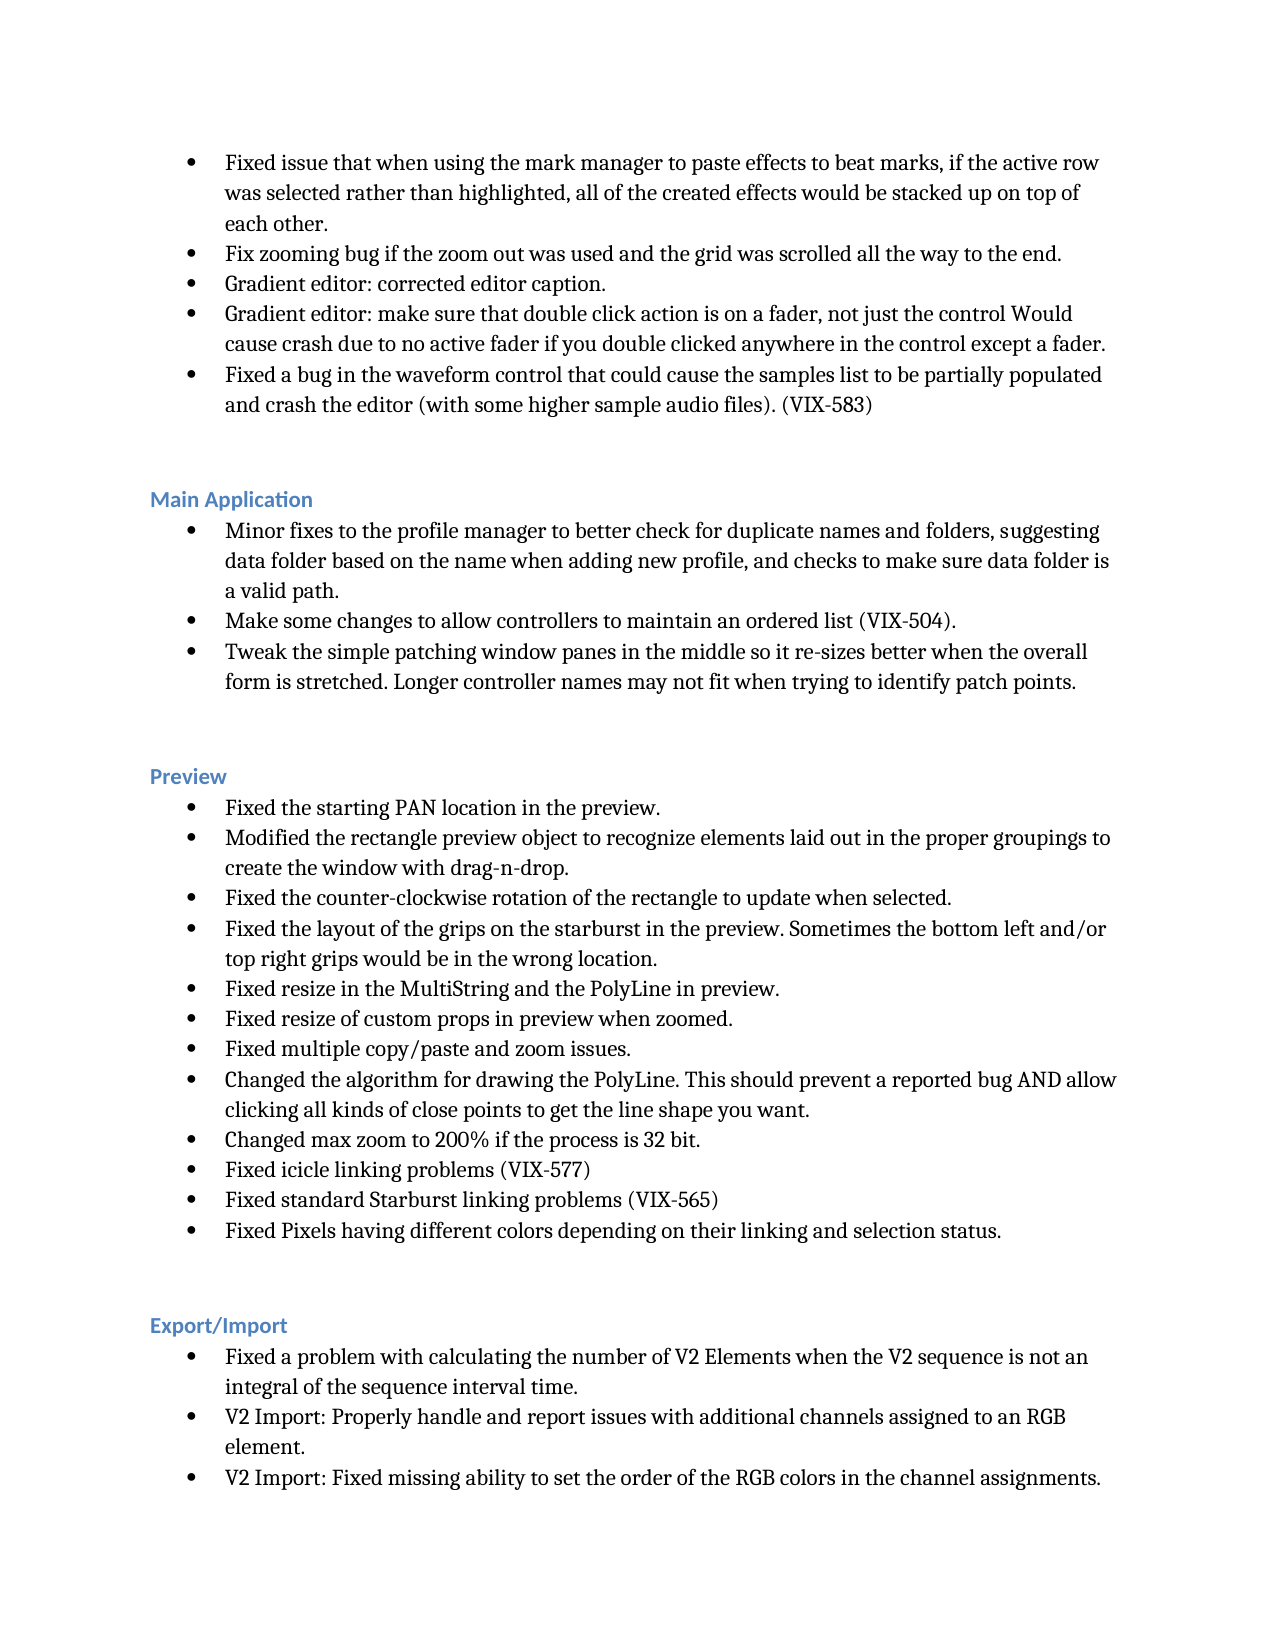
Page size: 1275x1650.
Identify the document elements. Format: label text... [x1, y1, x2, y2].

list Fixed the layout of the grips on the starburst in the preview. Sometimes the bottom left and/or top right grips would be in the wrong location. [187, 915, 1125, 972]
list Fixed a problem with calculating the number of V2 Elements when the V2 sequence is not an integral of the sequence interval time. [187, 1343, 1125, 1400]
list Fixed the starting PAN location in the preview. [187, 794, 1125, 821]
list Gradient editor: make sure that double click action is on a fader, not just the control Would cause crash due to no active fader if you double clicked anywhere in the control except a fader. [187, 301, 1125, 358]
list Fixed Pixels having different colors depending on their linking and selection status. [187, 1217, 1125, 1244]
list V2 Import: Fixed missing ability to set the order of the RGB colors in the channel assignments. [187, 1464, 1125, 1491]
list Make some changes to allow controllers to maintain an ordered list (VIX-504). [187, 608, 1125, 634]
list Gradient editor: corrected editor caption. [187, 271, 1125, 297]
list V2 Import: Properly handle and report issues with additional channels assigned to an RGB element. [187, 1404, 1125, 1460]
list Fix zooming bug if the zoom out was used and the grid was scrolled all the way to the end. [187, 241, 1125, 267]
list Fixed standard Starburst linking problems (VIX-565) [187, 1187, 1125, 1214]
list Fixed resize in the MultiString and the PolyLine in preview. [187, 976, 1125, 1002]
list Changed the algorithm for drawing the PolyLine. This should prevent a reported bug AND allow clicking all kinds of close points to get the line shape you want. [187, 1066, 1125, 1123]
subtitle Preview [150, 762, 1125, 790]
list Fixed a bug in the waveform control that could cause the samples list to be partially populated and crash the editor (with some higher sample audio files). (VIX-583) [187, 361, 1125, 418]
list Minor fixes to the profile manager to better check for duplicate names and folders, suggesting data folder based on the name when adding new profile, and checks to make sure data folder is a valid path. [187, 518, 1125, 604]
list Tweak the simple patching window panes in the middle so it re-sizes better when the overall form is stretched. Longer controller names may not fit when trying to identify patch points. [187, 638, 1125, 695]
list Modified the rectangle preview object to recognize elements laid out in the proper groupings to create the window with drag-n-drop. [187, 825, 1125, 881]
list Fixed icicle linking problems (VIX-577) [187, 1157, 1125, 1183]
subtitle Export/Import [150, 1311, 1125, 1339]
list Fixed resize of custom props in preview when zoomed. [187, 1006, 1125, 1032]
subtitle Main Application [150, 485, 1125, 513]
list Fixed multiple copy/paste and zoom issues. [187, 1036, 1125, 1063]
list Changed max zoom to 200% if the process is 32 bit. [187, 1127, 1125, 1153]
list Fixed issue that when using the mark manager to paste effects to beat marks, if the active row was selected rather than highlighted, all of the created effects would be stacked up on top of each other. [187, 150, 1125, 237]
list Fixed the counter-clockwise rotation of the rectangle to update when selected. [187, 885, 1125, 912]
